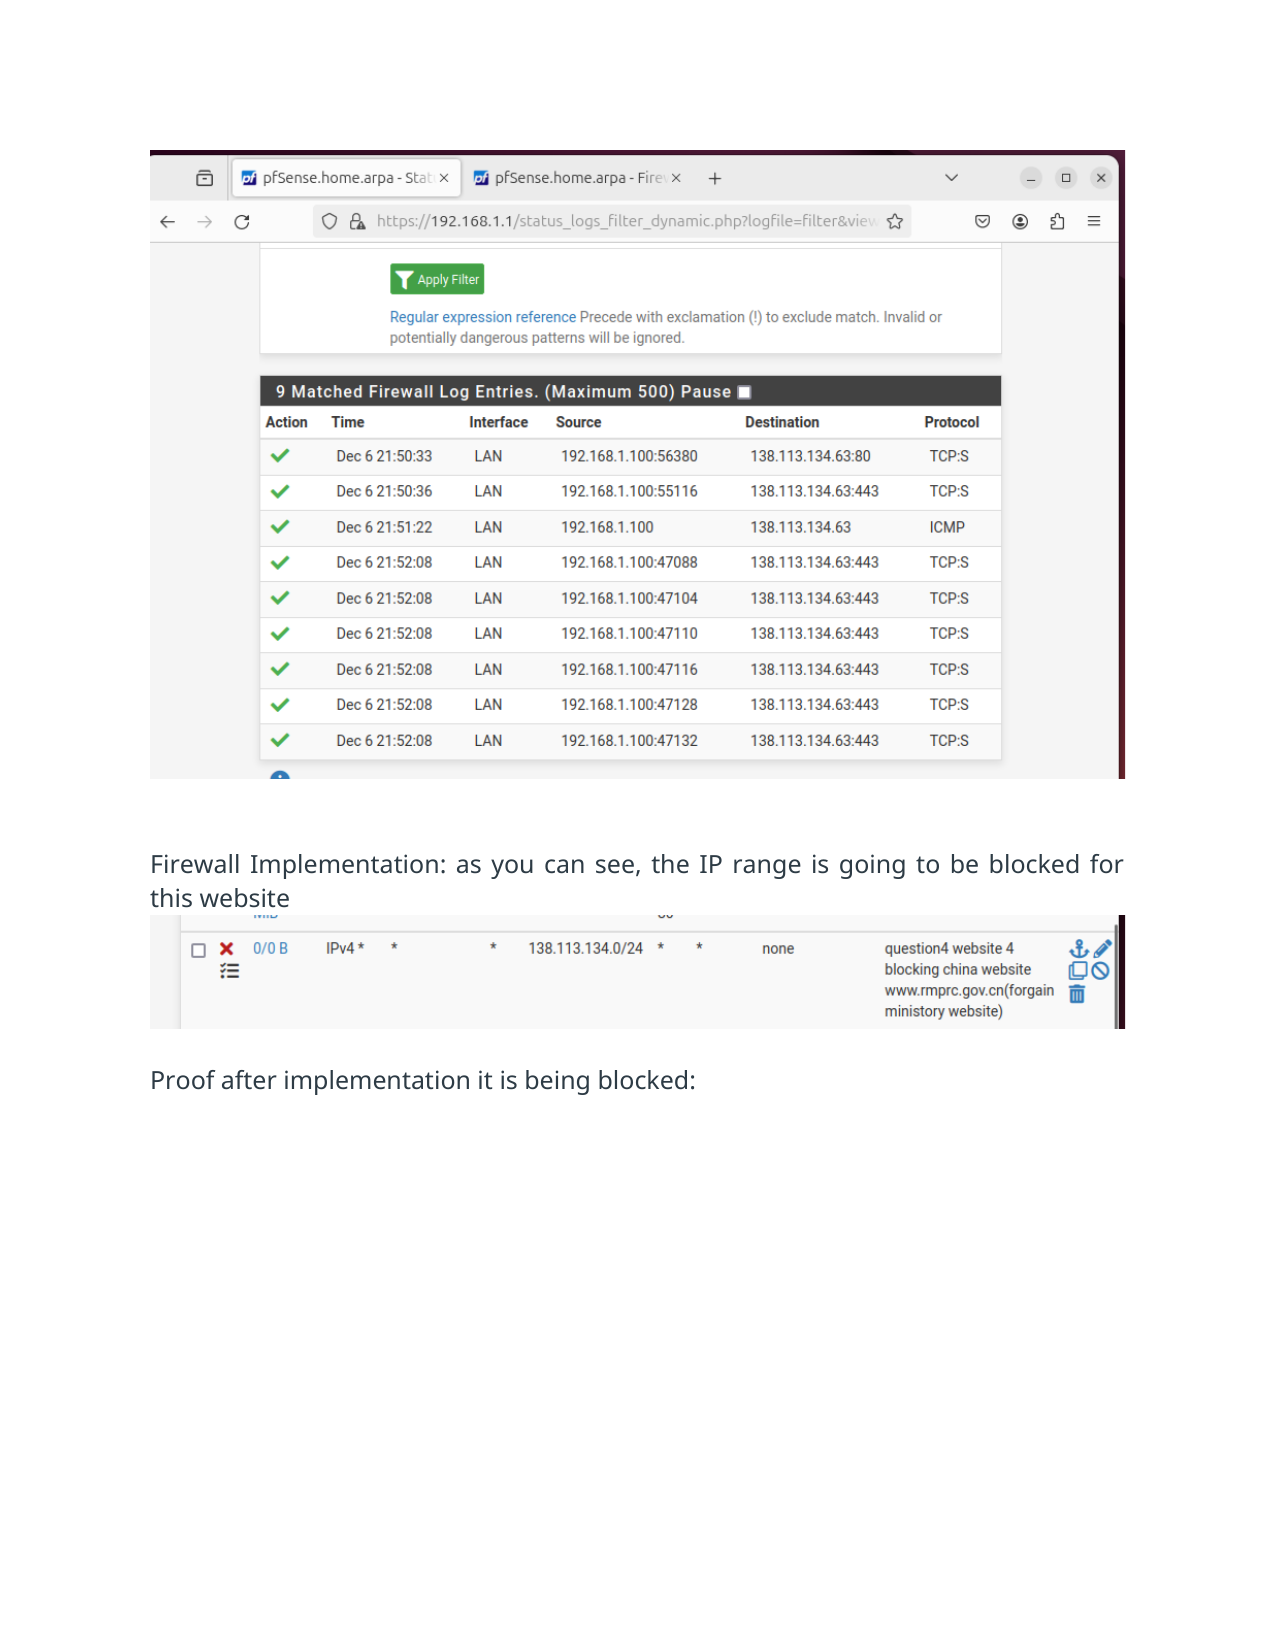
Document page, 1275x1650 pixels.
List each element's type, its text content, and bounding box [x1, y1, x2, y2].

picture [150, 150, 1125, 779]
picture [150, 915, 1125, 1029]
text Proof after implementation it is being blocked: [150, 1062, 1125, 1096]
text Firewall Implementation: as you can see, the IP range is going to be blocked for this website [150, 847, 1125, 915]
